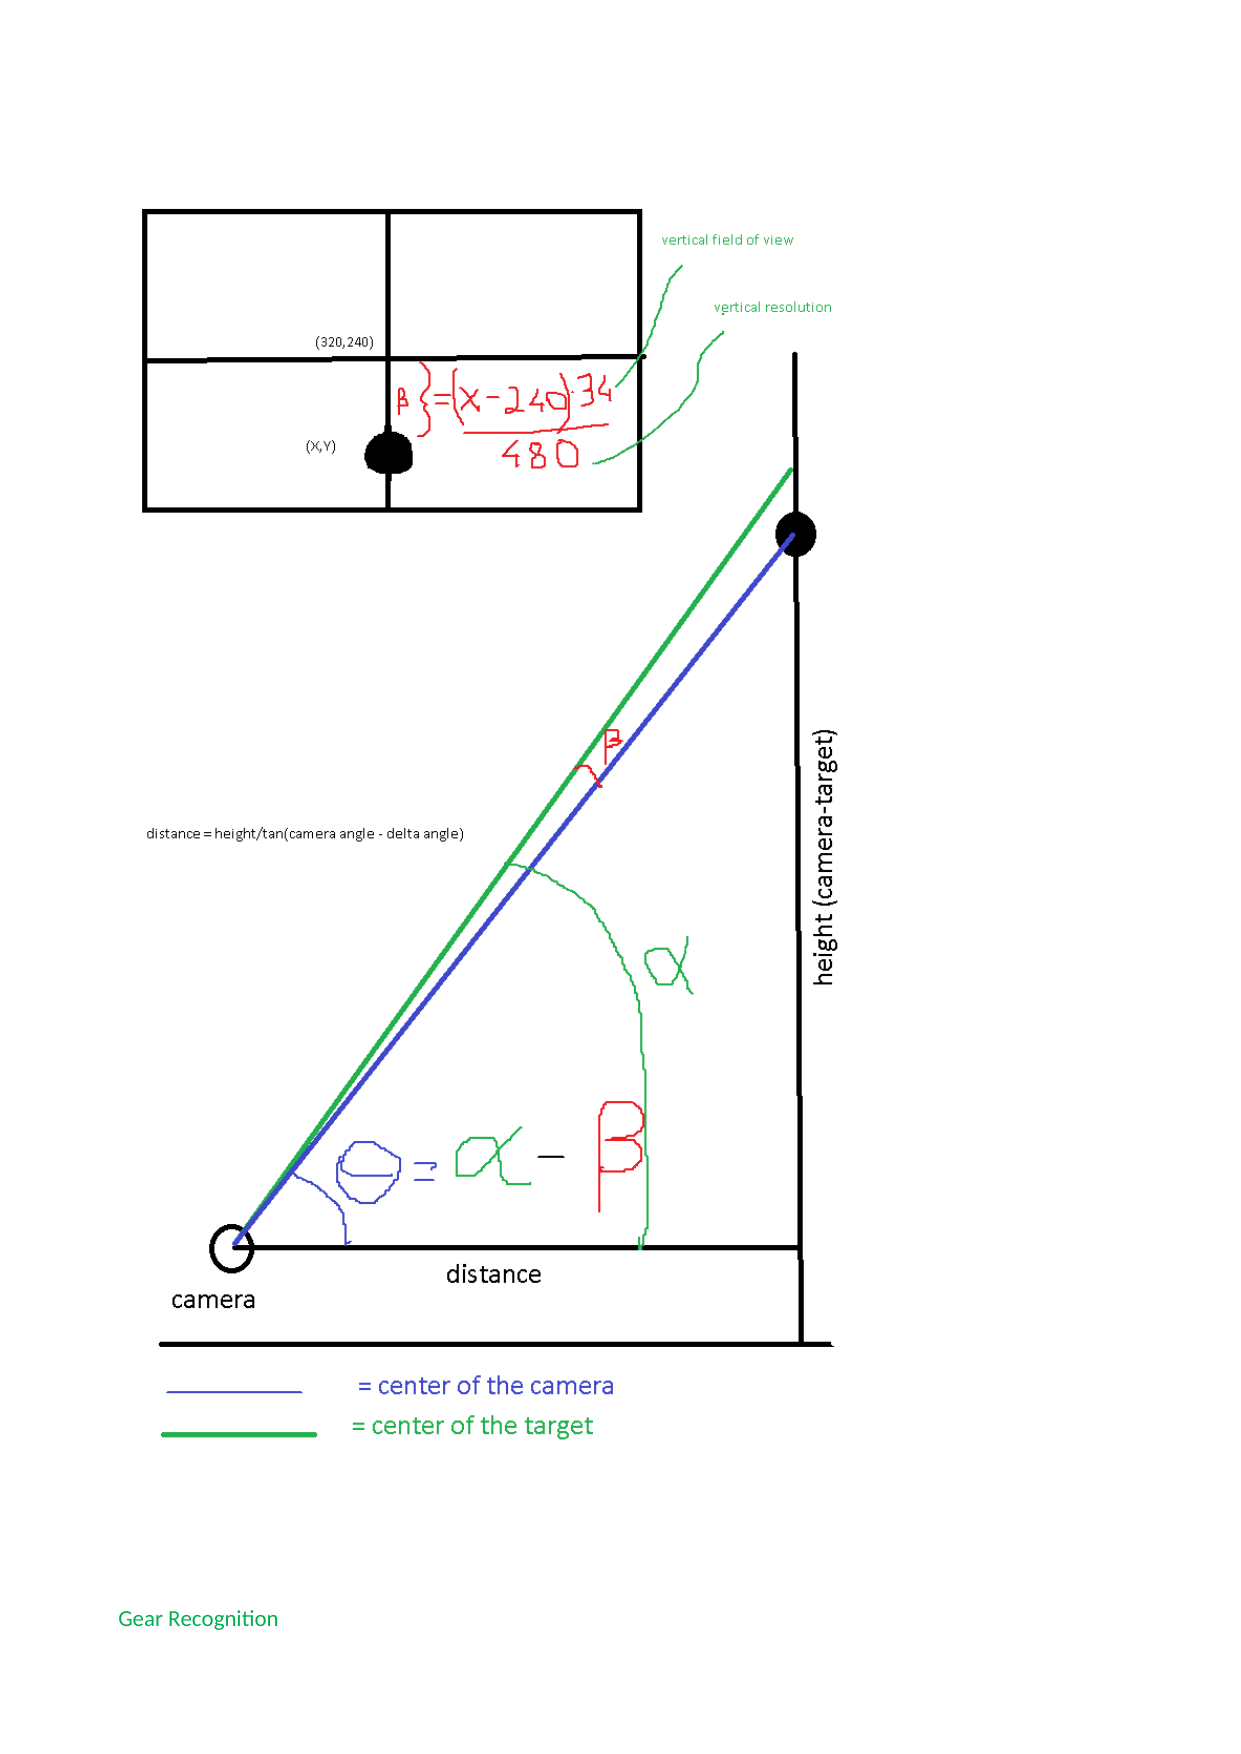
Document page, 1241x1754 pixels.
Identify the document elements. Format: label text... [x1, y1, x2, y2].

text Gear Recognition [118, 1604, 1122, 1632]
picture [118, 147, 873, 1492]
